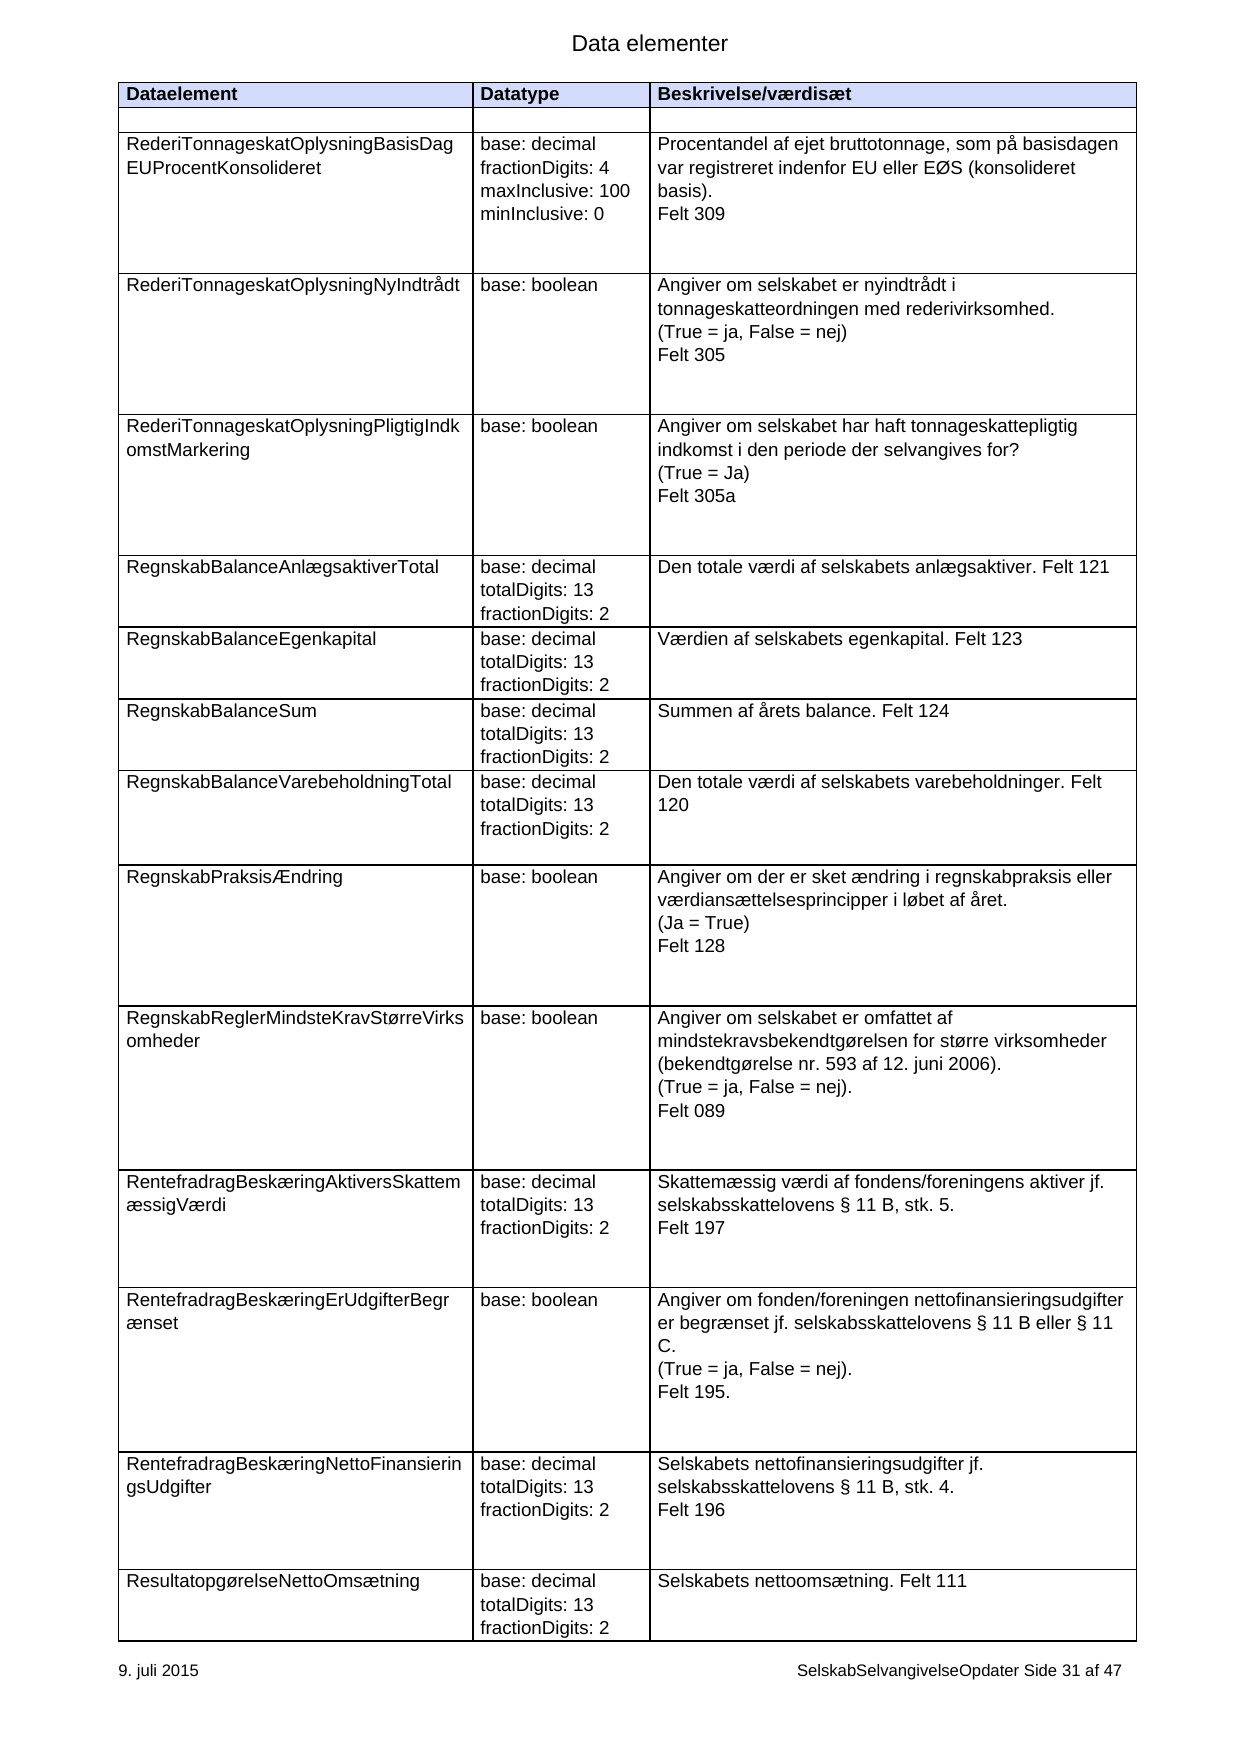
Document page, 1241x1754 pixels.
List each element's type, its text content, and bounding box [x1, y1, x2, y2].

table_cell RentefradragBeskæringNettoFinansieringsUdgifter [119, 1453, 472, 1569]
table_cell base: boolean [474, 274, 649, 413]
table_cell Angiver om selskabet er nyindtrådt i tonnageskatteordningen med rederivirksomhed. (True = ja, False = nej) Felt 305 [651, 274, 1136, 413]
table_cell base: decimal totalDigits: 13 fractionDigits: 2 [474, 1171, 649, 1287]
table_cell Summen af årets balance. Felt 124 [651, 700, 1136, 769]
table_cell base: boolean [474, 1007, 649, 1169]
table_cell base: decimal totalDigits: 13 fractionDigits: 2 [474, 1453, 649, 1569]
table_cell Angiver om fonden/foreningen nettofinansieringsudgifter er begrænset jf. selskabsskattelovens § 11 B eller § 11 C. (True = ja, False = nej). Felt 195. [651, 1288, 1136, 1451]
table_cell Angiver om selskabet er omfattet af mindstekravsbekendtgørelsen for større virksomheder (bekendtgørelse nr. 593 af 12. juni 2006). (True = ja, False = nej). Felt 089 [651, 1007, 1136, 1169]
table_cell Selskabets nettoomsætning. Felt 111 [651, 1570, 1136, 1640]
table_cell RegnskabBalanceSum [119, 700, 472, 769]
table_cell Angiver om selskabet har haft tonnageskattepligtig indkomst i den periode der selvangives for? (True = Ja) Felt 305a [651, 415, 1136, 554]
table_cell RentefradragBeskæringAktiversSkattemæssigVærdi [119, 1171, 472, 1287]
table_cell Selskabets nettofinansieringsudgifter jf. selskabsskattelovens § 11 B, stk. 4. Felt 196 [651, 1453, 1136, 1569]
table_header Beskrivelse/værdisæt [651, 83, 1136, 107]
table_cell base: boolean [474, 415, 649, 554]
table_cell Angiver om der er sket ændring i regnskabpraksis eller værdiansættelsesprincipper i løbet af året. (Ja = True) Felt 128 [651, 866, 1136, 1005]
table_cell RegnskabBalanceEgenkapital [119, 628, 472, 698]
table_cell RentefradragBeskæringErUdgifterBegrænset [119, 1288, 472, 1451]
table_cell base: boolean [474, 1288, 649, 1451]
table_cell base: decimal totalDigits: 13 fractionDigits: 2 [474, 771, 649, 864]
table_cell base: decimal totalDigits: 13 fractionDigits: 2 [474, 1570, 649, 1640]
table_cell base: decimal totalDigits: 13 fractionDigits: 2 [474, 556, 649, 626]
table_cell Den totale værdi af selskabets anlægsaktiver. Felt 121 [651, 556, 1136, 626]
table_cell base: boolean [474, 866, 649, 1005]
table_cell base: decimal totalDigits: 13 fractionDigits: 2 [474, 628, 649, 698]
table_cell Den totale værdi af selskabets varebeholdninger. Felt 120 [651, 771, 1136, 864]
table_cell Procentandel af ejet bruttotonnage, som på basisdagen var registreret indenfor EU eller EØS (konsolideret basis). Felt 309 [651, 133, 1136, 273]
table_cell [474, 133, 649, 273]
table_cell RegnskabBalanceVarebeholdningTotal [119, 771, 472, 864]
table_header Dataelement [119, 83, 472, 107]
table_cell RederiTonnageskatOplysningBasisDagEUProcentKonsolideret [119, 133, 472, 273]
table_cell RegnskabPraksisÆndring [119, 866, 472, 1005]
table_cell RegnskabBalanceAnlægsaktiverTotal [119, 556, 472, 626]
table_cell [119, 108, 472, 132]
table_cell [651, 108, 1136, 132]
table_header Datatype [474, 83, 649, 107]
table_cell RegnskabReglerMindsteKravStørreVirksomheder [119, 1007, 472, 1169]
table_cell ResultatopgørelseNettoOmsætning [119, 1570, 472, 1640]
table_cell Værdien af selskabets egenkapital. Felt 123 [651, 628, 1136, 698]
table_cell RederiTonnageskatOplysningNyIndtrådt [119, 274, 472, 413]
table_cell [474, 108, 649, 132]
table_cell base: decimal totalDigits: 13 fractionDigits: 2 [474, 700, 649, 769]
table_cell Skattemæssig værdi af fondens/foreningens aktiver jf. selskabsskattelovens § 11 B, stk. 5. Felt 197 [651, 1171, 1136, 1287]
table_cell RederiTonnageskatOplysningPligtigIndkomstMarkering [119, 415, 472, 554]
